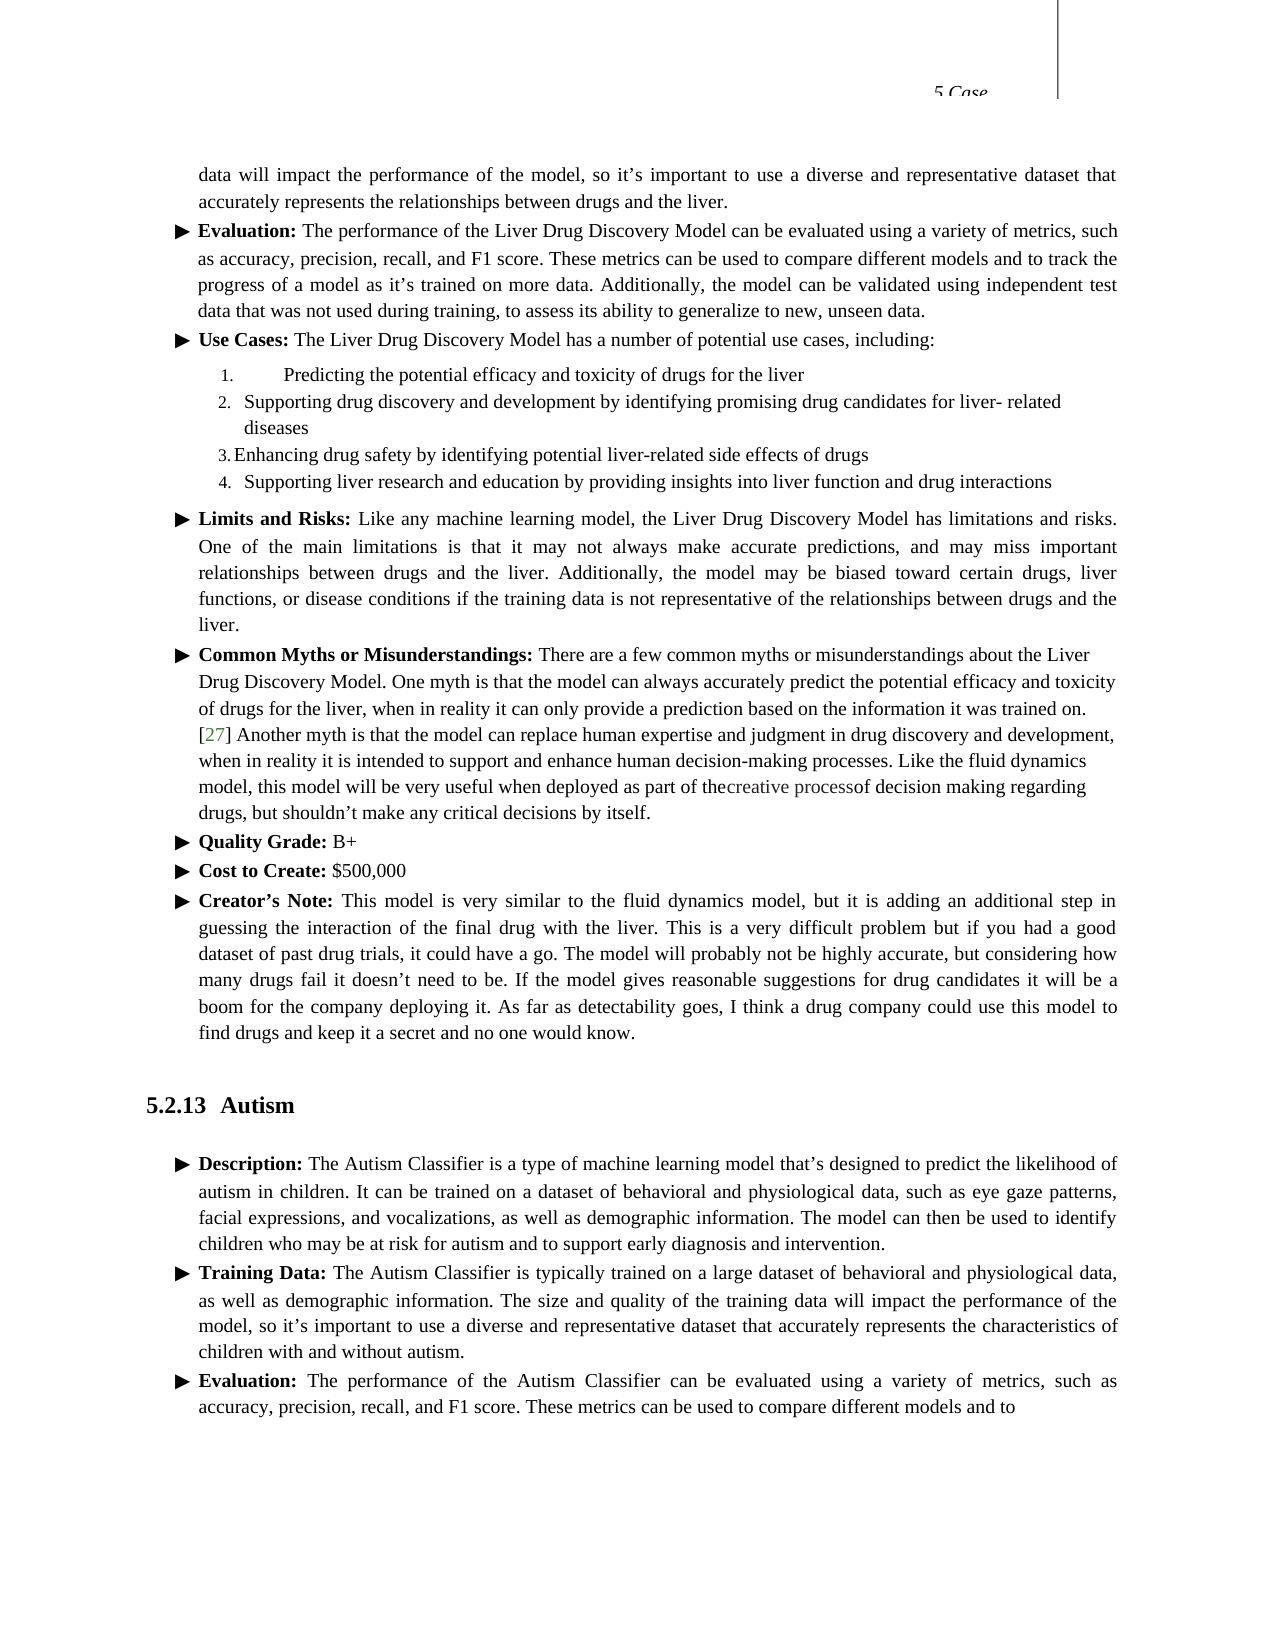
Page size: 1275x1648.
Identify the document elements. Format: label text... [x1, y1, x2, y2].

text data will impact the performance of the model, so it’s important to use a diverse and representative dataset that accurately represents the relationships between drugs and the liver. [198, 163, 1119, 213]
subtitle Autism [146, 1091, 1144, 1119]
list Limits and Risks: Like any machine learning model, the Liver Drug Discovery Model has limitations and risks. One of the main limitations is that it may not always make accurate predictions, and may miss important relationships between drugs and the liver. Additionally, the model may be biased toward certain drugs, liver functions, or disease conditions if the training data is not representative of the relationships between drugs and the liver. [175, 504, 1119, 636]
list Cost to Create: $500,000 [175, 857, 1144, 884]
list Use Cases: The Liver Drug Discovery Model has a number of potential use cases, including: [175, 326, 1144, 353]
list Predicting the potential efficacy and toxicity of drugs for the liver [220, 363, 1144, 386]
list Evaluation: The performance of the Liver Drug Discovery Model can be evaluated using a variety of metrics, such as accuracy, precision, recall, and F1 score. These metrics can be used to compare different models and to track the progress of a model as it’s trained on more data. Additionally, the model can be validated using independent test data that was not used during training, to assess its ability to generalize to new, unseen data. [175, 216, 1119, 322]
list Supporting liver research and education by providing insights into liver function and drug interactions [218, 469, 1144, 492]
list Enhancing drug safety by identifying potential liver-related side effects of drugs [218, 443, 1144, 466]
list Description: The Autism Classifier is a type of machine learning model that’s designed to predict the likelihood of autism in children. It can be trained on a dataset of behavioral and physiological data, such as eye gaze patterns, facial expressions, and vocalizations, as well as demographic information. The model can then be used to identify children who may be at risk for autism and to support early diagnosis and intervention. [175, 1149, 1119, 1255]
list Training Data: The Autism Classifier is typically trained on a large dataset of behavioral and physiological data, as well as demographic information. The size and quality of the training data will impact the performance of the model, so it’s important to use a diverse and representative dataset that accurately represents the characteristics of children with and without autism. [175, 1259, 1119, 1363]
list Supporting drug discovery and development by identifying promising drug candidates for liver- related diseases [218, 390, 1122, 439]
list Creator’s Note: This model is very similar to the fluid dynamics model, but it is adding an additional step in guessing the interaction of the final drug with the liver. This is a very difficult problem but if you had a good dataset of past drug trials, it could have a go. The model will probably not be highly accurate, but considering how many drugs fail it doesn’t need to be. If the model gives reasonable suggestions for drug candidates it will be a boom for the company deploying it. As far as detectability goes, I think a drug company could use this model to find drugs and keep it a secret and no one would know. [175, 886, 1119, 1043]
list Evaluation: The performance of the Autism Classifier can be evaluated using a variety of metrics, such as accuracy, precision, recall, and F1 score. These metrics can be used to compare different models and to [175, 1367, 1119, 1418]
subtitle Quality Grade: B+ [175, 827, 1144, 854]
list Common Myths or Misunderstandings: There are a few common myths or misunderstandings about the Liver Drug Discovery Model. One myth is that the model can always accurately predict the potential efficacy and toxicity of drugs for the liver, when in reality it can only provide a prediction based on the information it was trained on. [27] Another myth is that the model can replace human expertise and judgment in drug discovery and development, when in reality it is intended to support and enhance human decision-making processes. Like the fluid dynamics model, this model will be very useful when deployed as part of thecreative processof decision making regarding drugs, but shouldn’t make any critical decisions by itself. [175, 640, 1119, 824]
